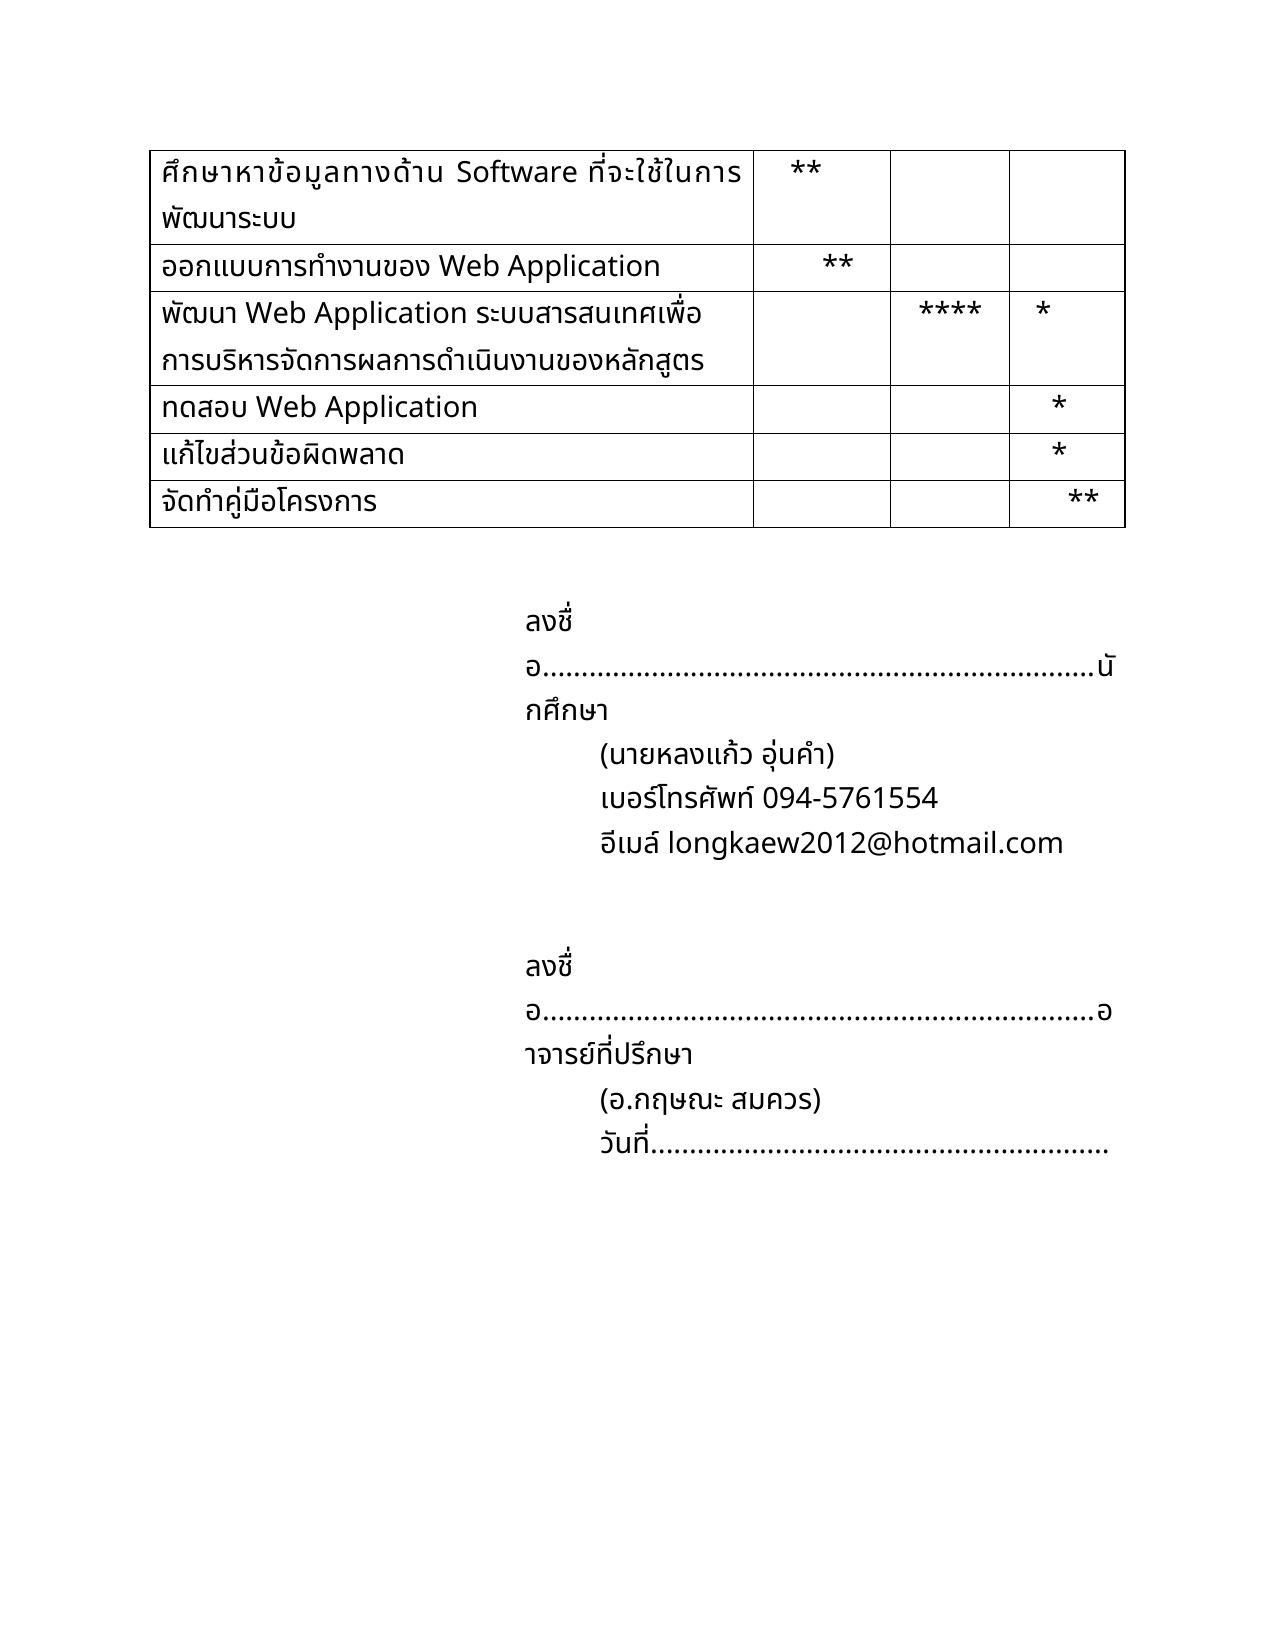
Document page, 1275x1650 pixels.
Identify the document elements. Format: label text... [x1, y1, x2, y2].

table_cell **** [1010, 386, 1124, 432]
table_cell จัดทำคู่มือโครงการ [151, 481, 753, 527]
table_cell **** [754, 245, 890, 291]
table_cell [754, 481, 890, 527]
table_cell [1010, 151, 1124, 244]
table_cell **** [1010, 434, 1124, 479]
text (นายหลงแก้ว อุ่นคำ) [150, 733, 1125, 778]
table_cell ทดสอบ Web Application [151, 386, 753, 432]
table_cell [891, 151, 1009, 244]
table_cell **** [754, 151, 890, 244]
text วันที่........................................................... [150, 1122, 1125, 1166]
text เบอร์โทรศัพท์ 094-5761554 [150, 778, 1125, 822]
text (อ.กฤษณะ สมควร) [150, 1078, 1125, 1122]
table_cell แก้ไขส่วนข้อผิดพลาด [151, 434, 753, 479]
table_cell [891, 386, 1009, 432]
table_cell [754, 386, 890, 432]
table_cell พัฒนา Web Application ระบบสารสนเทศเพื่อการบริหารจัดการผลการดำเนินงานของหลักสูตร [151, 292, 753, 385]
table_cell [891, 434, 1009, 479]
table_cell [891, 481, 1009, 527]
table_cell **** [1010, 292, 1124, 385]
table_cell ศึกษาหาข้อมูลทางด้าน Software ที่จะใช้ในการพัฒนาระบบ [151, 151, 753, 244]
table_cell **** [891, 292, 1009, 385]
table_cell [891, 245, 1009, 291]
table_cell [1010, 245, 1124, 291]
table_cell [754, 434, 890, 479]
table_cell **** [1010, 481, 1124, 527]
table_cell ออกแบบการทำงานของ Web Application [151, 245, 753, 291]
text ลงชื่อ.......................................................................นักศึกษา [525, 601, 1125, 733]
text ลงชื่อ.......................................................................อาจารย์ที่ปรึกษา [525, 946, 1125, 1078]
table_cell [754, 292, 890, 385]
text อีเมล์ longkaew2012@hotmail.com [150, 822, 1125, 866]
